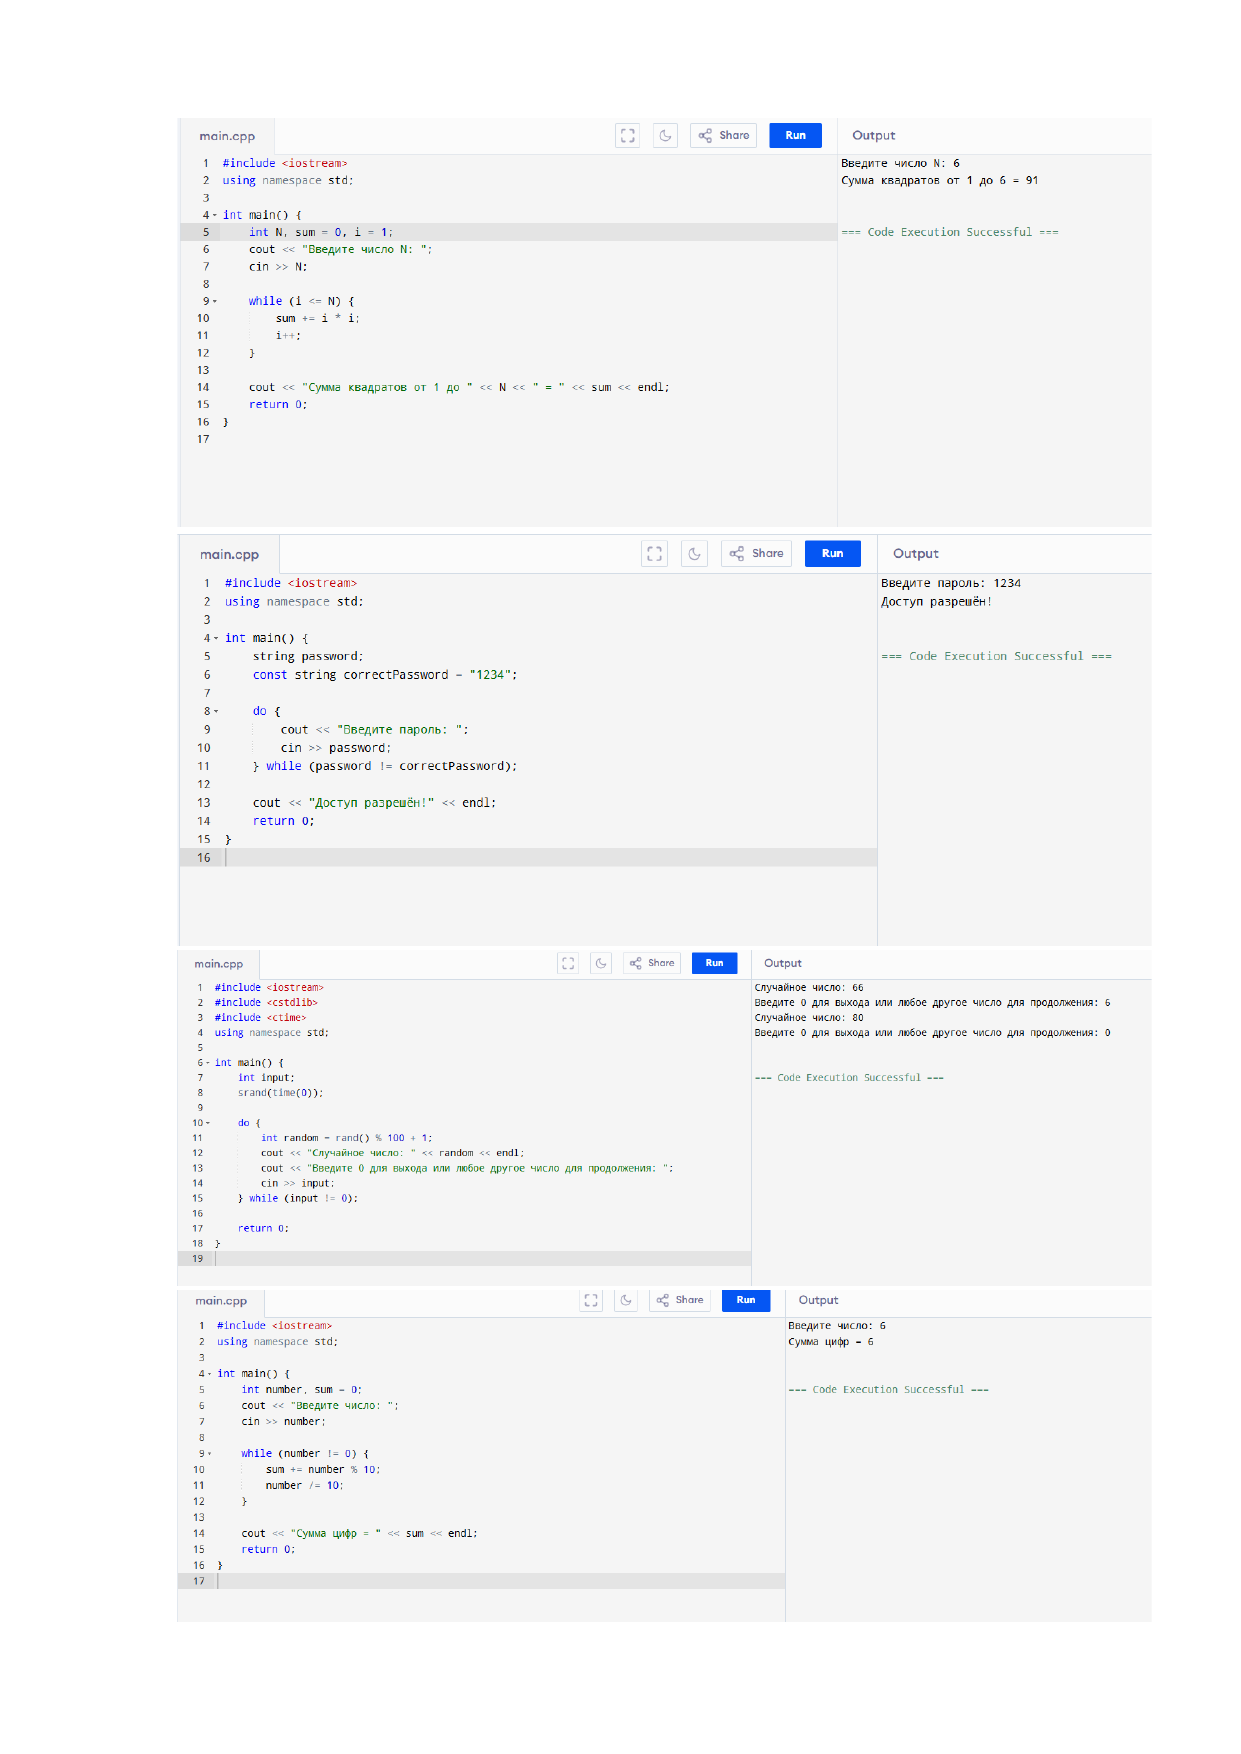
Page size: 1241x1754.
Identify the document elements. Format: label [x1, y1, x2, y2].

picture [177, 118, 1152, 527]
picture [177, 1290, 1152, 1622]
picture [177, 950, 1152, 1286]
picture [177, 531, 1152, 946]
